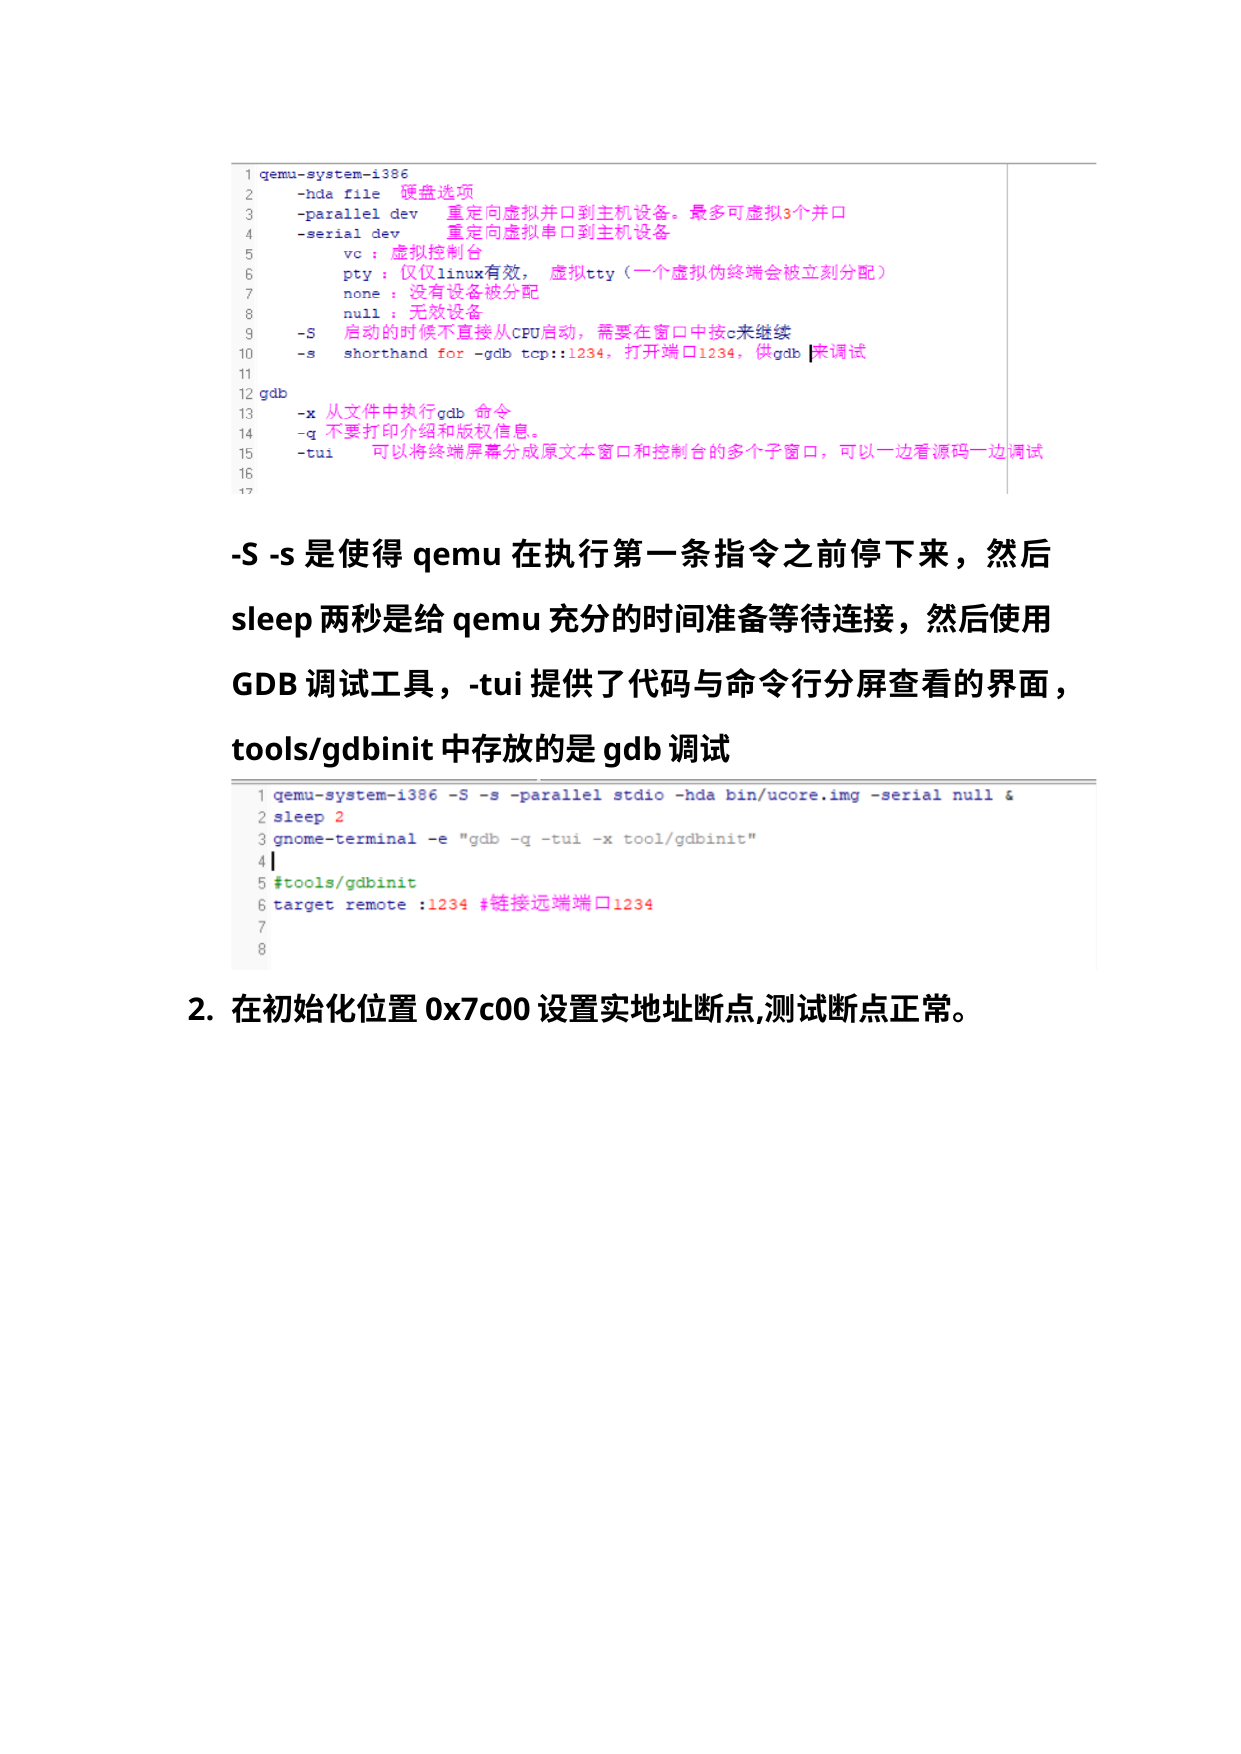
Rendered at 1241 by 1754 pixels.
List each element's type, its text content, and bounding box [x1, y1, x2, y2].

picture [231, 162, 1097, 494]
list -S -s是使得qemu在执行第一条指令之前停下来，然后sleep两秒是给qemu充分的时间准备等待连接，然后使用GDB调试工具，-tui提供了代码与命令行分屏查看的界面，tools/gdbinit中存放的是gdb调试 [231, 519, 1053, 779]
picture [231, 779, 1097, 970]
list 在初始化位置0x7c00设置实地址断点,测试断点正常。 [187, 974, 1053, 1039]
